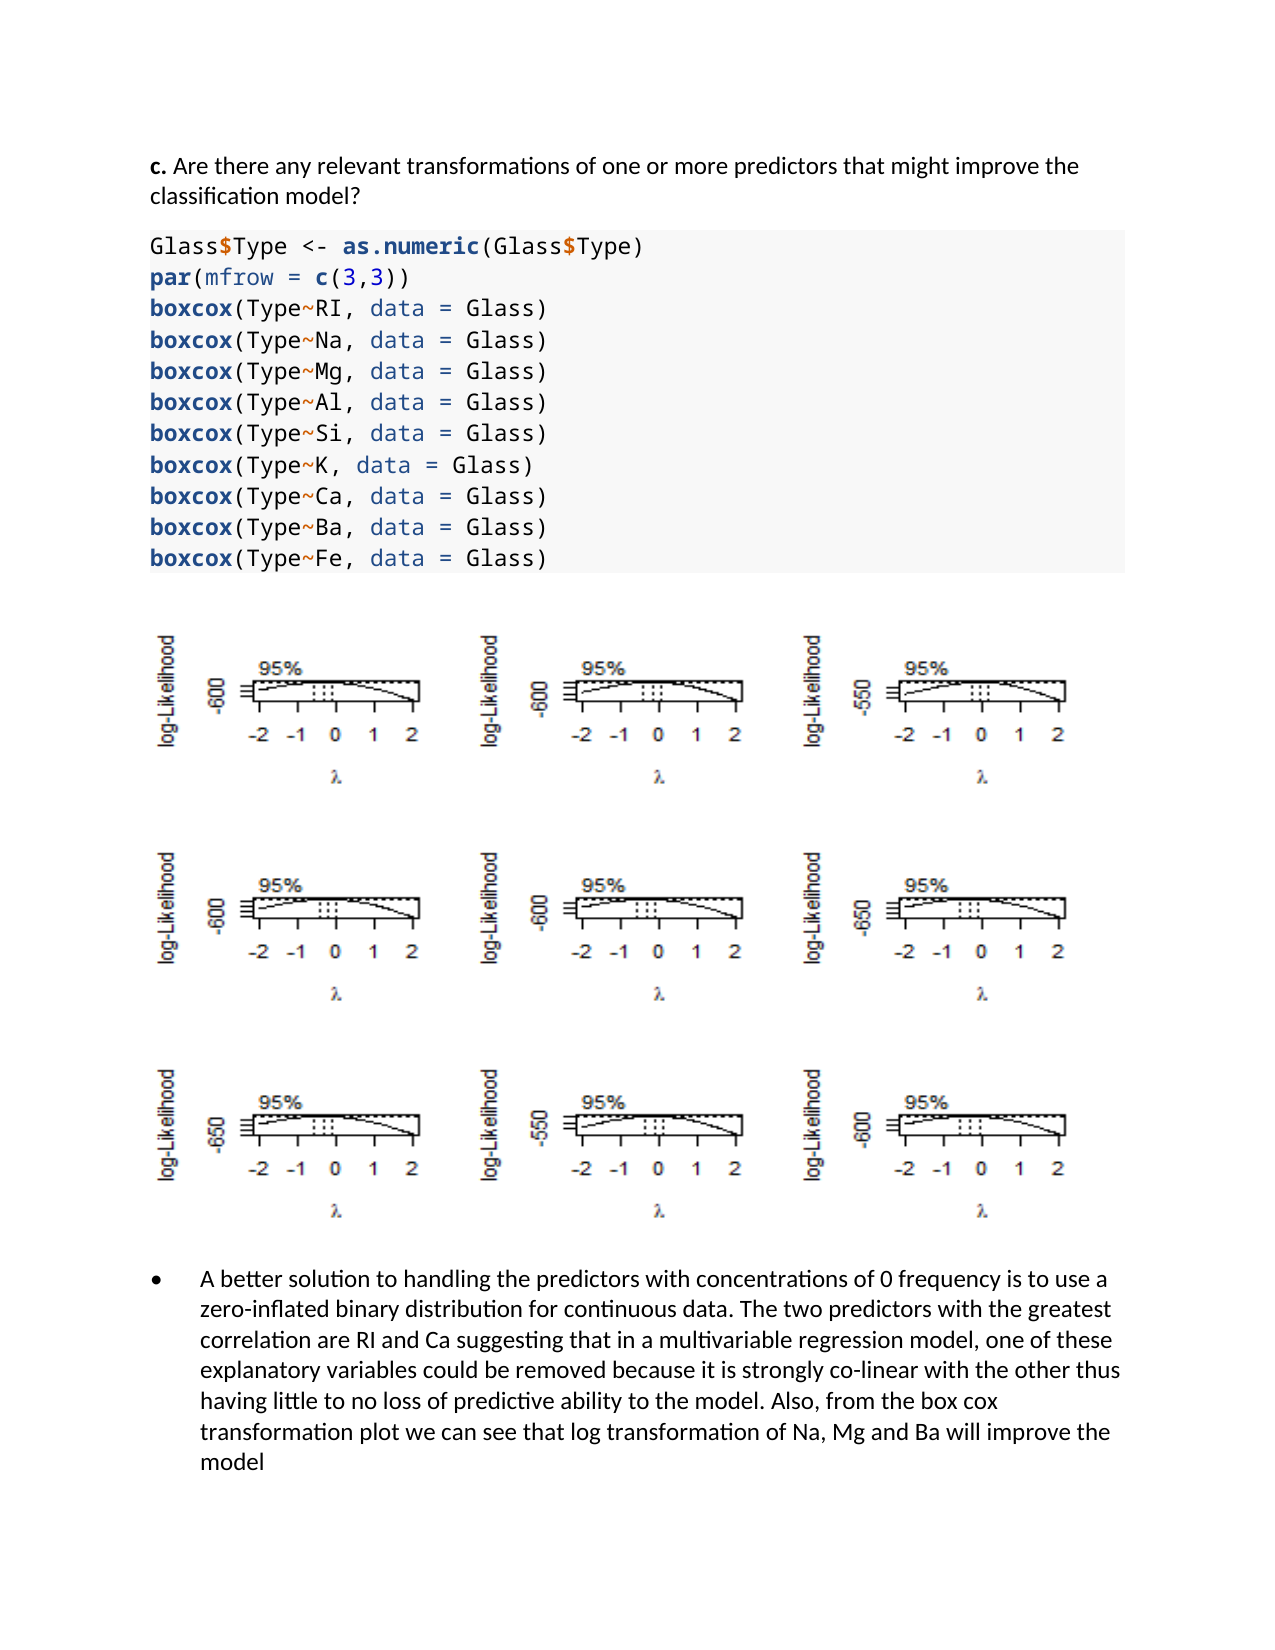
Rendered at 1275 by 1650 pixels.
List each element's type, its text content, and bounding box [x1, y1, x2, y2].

picture [150, 594, 1119, 1245]
text Glass$Type <- as.numeric(Glass$Type) par(mfrow = c(3,3)) boxcox(Type~RI, data = Glass) boxcox(Type~Na, data = Glass) boxcox(Type~Mg, data = Glass) boxcox(Type~Al, data = Glass) boxcox(Type~Si, data = Glass) boxcox(Type~K, data = Glass) boxcox(Type~Ca, data = Glass) boxcox(Type~Ba, data = Glass) boxcox(Type~Fe, data = Glass) [150, 230, 1125, 573]
list A better solution to handling the predictors with concentrations of 0 frequency is to use a zero-inflated binary distribution for continuous data. The two predictors with the greatest correlation are RI and Ca suggesting that in a multivariable regression model, one of these explanatory variables could be removed because it is strongly co-linear with the other thus having little to no loss of predictive ability to the model. Also, from the box cox transformation plot we can see that log transformation of Na, Mg and Ba will improve the model [150, 1263, 1125, 1477]
text c. Are there any relevant transformations of one or more predictors that might improve the classification model? [150, 150, 1125, 211]
